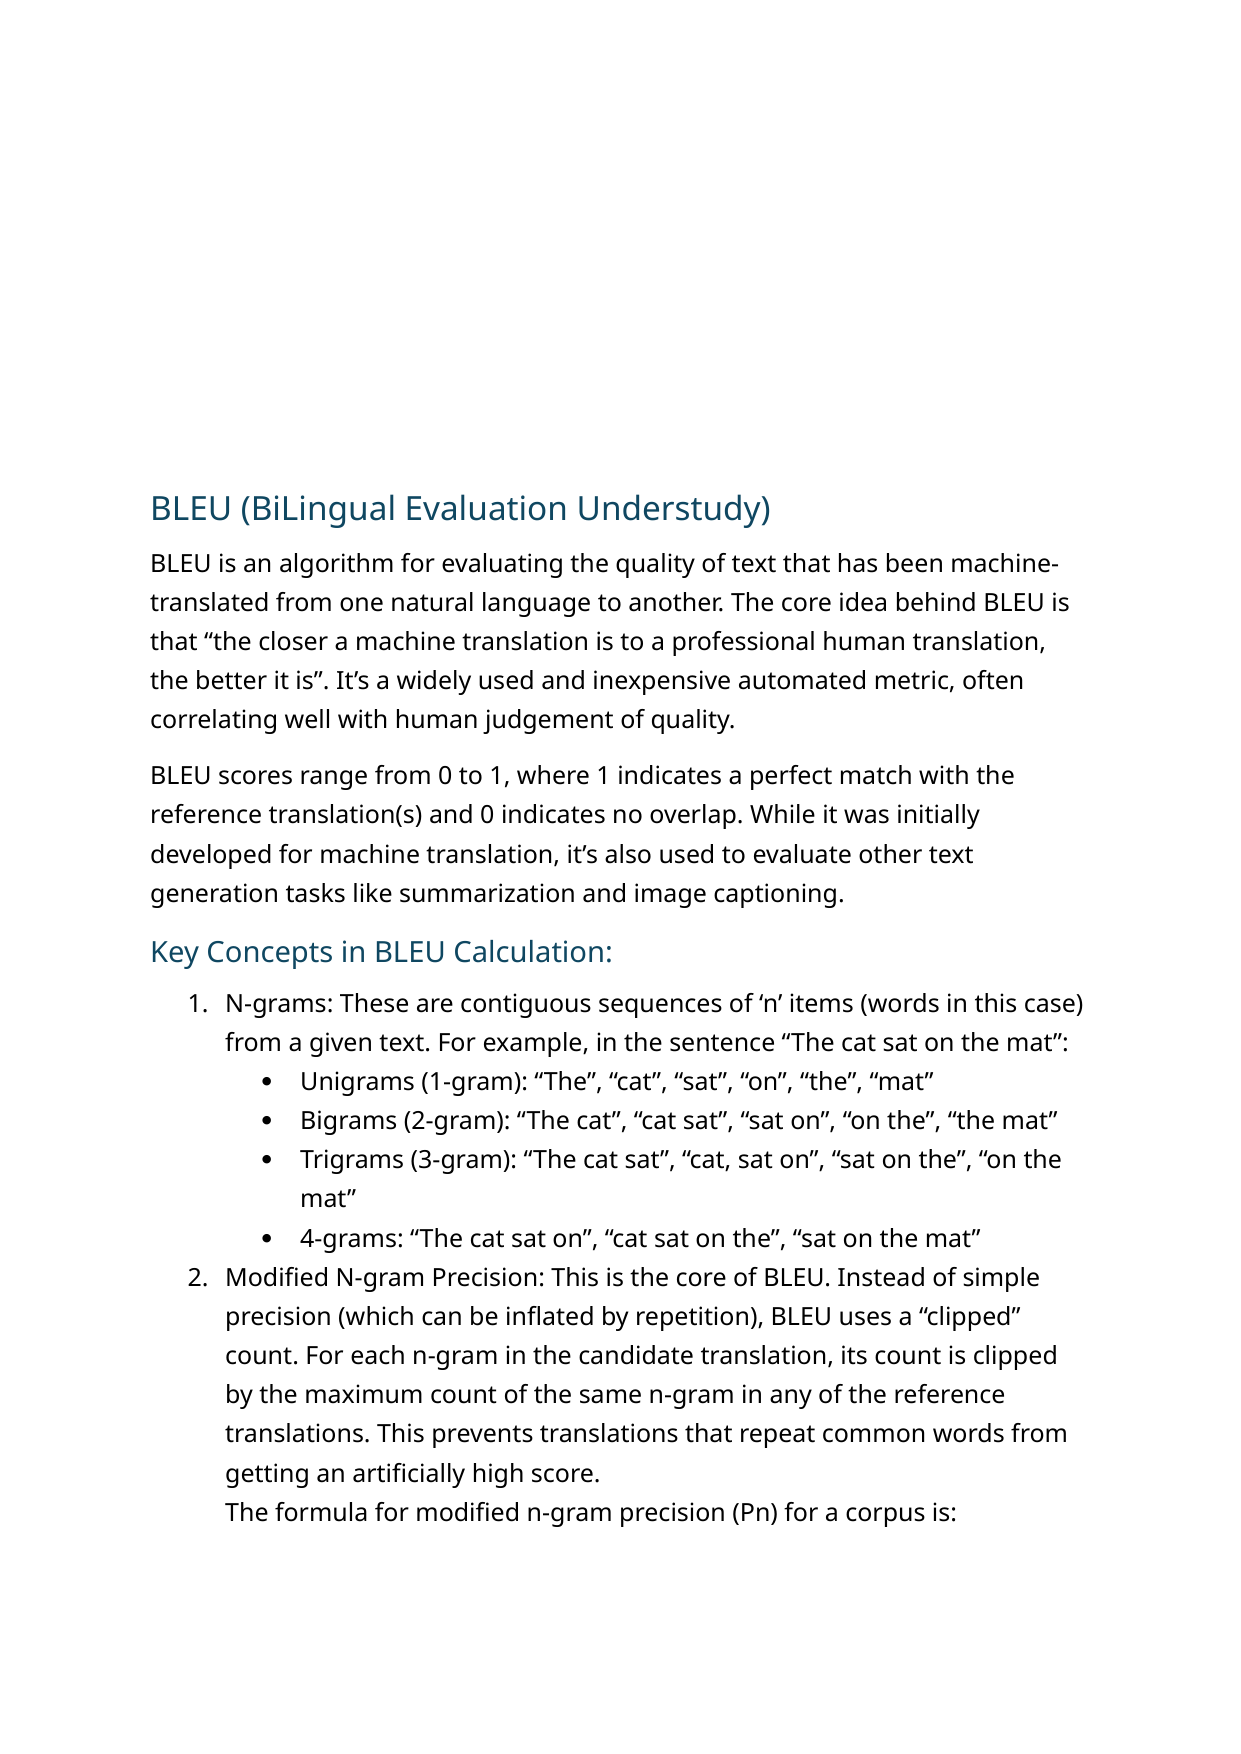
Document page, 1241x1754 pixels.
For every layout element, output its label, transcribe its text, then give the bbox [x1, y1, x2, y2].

text BLEU is an algorithm for evaluating the quality of text that has been machine-translated from one natural language to another. The core idea behind BLEU is that “the closer a machine translation is to a professional human translation, the better it is”. It’s a widely used and inexpensive automated metric, often correlating well with human judgement of quality. [150, 546, 1090, 736]
text BLEU scores range from 0 to 1, where 1 indicates a perfect match with the reference translation(s) and 0 indicates no overlap. While it was initially developed for machine translation, it’s also used to evaluate other text generation tasks like summarization and image captioning. [150, 758, 1090, 909]
list N-grams: These are contiguous sequences of ‘n’ items (words in this case) from a given text. For example, in the sentence “The cat sat on the mat”: [187, 985, 1090, 1058]
subtitle BLEU (BiLingual Evaluation Understudy) [150, 485, 1090, 530]
list Unigrams (1-gram): “The”, “cat”, “sat”, “on”, “the”, “mat” [262, 1064, 1090, 1098]
list Modified N-gram Precision: This is the core of BLEU. Instead of simple precision (which can be inflated by repetition), BLEU uses a “clipped” count. For each n-gram in the candidate translation, its count is clipped by the maximum count of the same n-gram in any of the reference translations. This prevents translations that repeat common words from getting an artificially high score. [187, 1259, 1090, 1489]
list Trigrams (3-gram): “The cat sat”, “cat, sat on”, “sat on the”, “on the mat” [262, 1142, 1090, 1215]
list 4-grams: “The cat sat on”, “cat sat on the”, “sat on the mat” [262, 1220, 1090, 1254]
list The formula for modified n-gram precision (Pn) for a corpus is: [225, 1494, 1090, 1528]
subtitle Key Concepts in BLEU Calculation: [150, 931, 1090, 971]
list Bigrams (2-gram): “The cat”, “cat sat”, “sat on”, “on the”, “the mat” [262, 1103, 1090, 1137]
